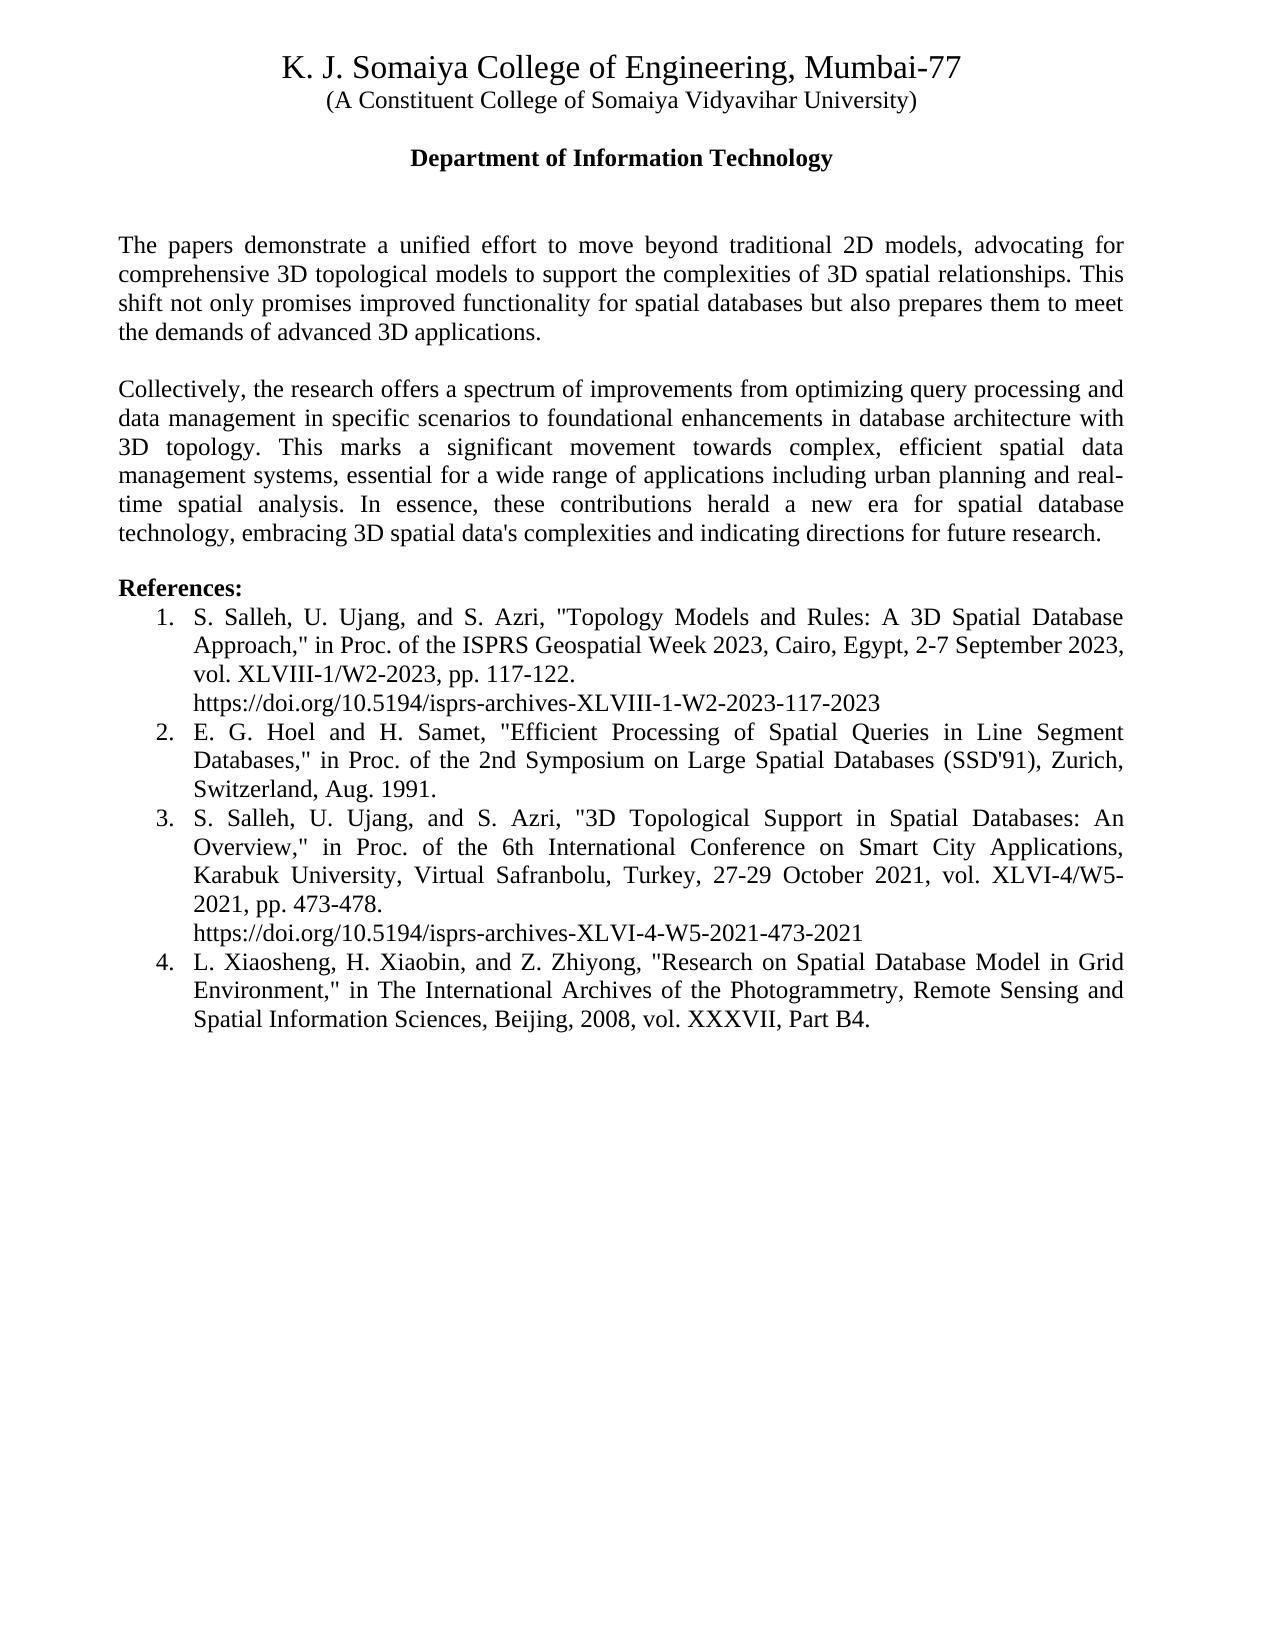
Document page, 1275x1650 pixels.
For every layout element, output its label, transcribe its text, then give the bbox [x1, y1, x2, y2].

list E. G. Hoel and H. Samet, "Efficient Processing of Spatial Queries in Line Segment Databases," in Proc. of the 2nd Symposium on Large Spatial Databases (SSD'91), Zurich, Switzerland, Aug. 1991. [156, 717, 1125, 803]
text https://doi.org/10.5194/isprs-archives-XLVI-4-W5-2021-473-2021 [193, 918, 1125, 947]
list L. Xiaosheng, H. Xiaobin, and Z. Zhiyong, "Research on Spatial Database Model in Grid Environment," in The International Archives of the Photogrammetry, Remote Sensing and Spatial Information Sciences, Beijing, 2008, vol. XXXVII, Part B4. [156, 947, 1125, 1033]
text The papers demonstrate a unified effort to move beyond traditional 2D models, advocating for comprehensive 3D topological models to support the complexities of 3D spatial relationships. This shift not only promises improved functionality for spatial databases but also prepares them to meet the demands of advanced 3D applications. [118, 230, 1125, 345]
text References: [118, 573, 1125, 602]
text Collectively, the research offers a spectrum of improvements from optimizing query processing and data management in specific scenarios to foundational enhancements in database architecture with 3D topology. This marks a significant movement towards complex, efficient spatial data management systems, essential for a wide range of applications including urban planning and real-time spatial analysis. In essence, these contributions herald a new era for spatial database technology, embracing 3D spatial data's complexities and indicating directions for future research. [118, 374, 1125, 547]
text https://doi.org/10.5194/isprs-archives-XLVIII-1-W2-2023-117-2023 [193, 688, 1125, 717]
list S. Salleh, U. Ujang, and S. Azri, "3D Topological Support in Spatial Databases: An Overview," in Proc. of the 6th International Conference on Smart City Applications, Karabuk University, Virtual Safranbolu, Turkey, 27-29 October 2021, vol. XLVI-4/W5-2021, pp. 473-478. [156, 803, 1125, 918]
list S. Salleh, U. Ujang, and S. Azri, "Topology Models and Rules: A 3D Spatial Database Approach," in Proc. of the ISPRS Geospatial Week 2023, Cairo, Egypt, 2-7 September 2023, vol. XLVIII-1/W2-2023, pp. 117-122. [156, 602, 1125, 688]
